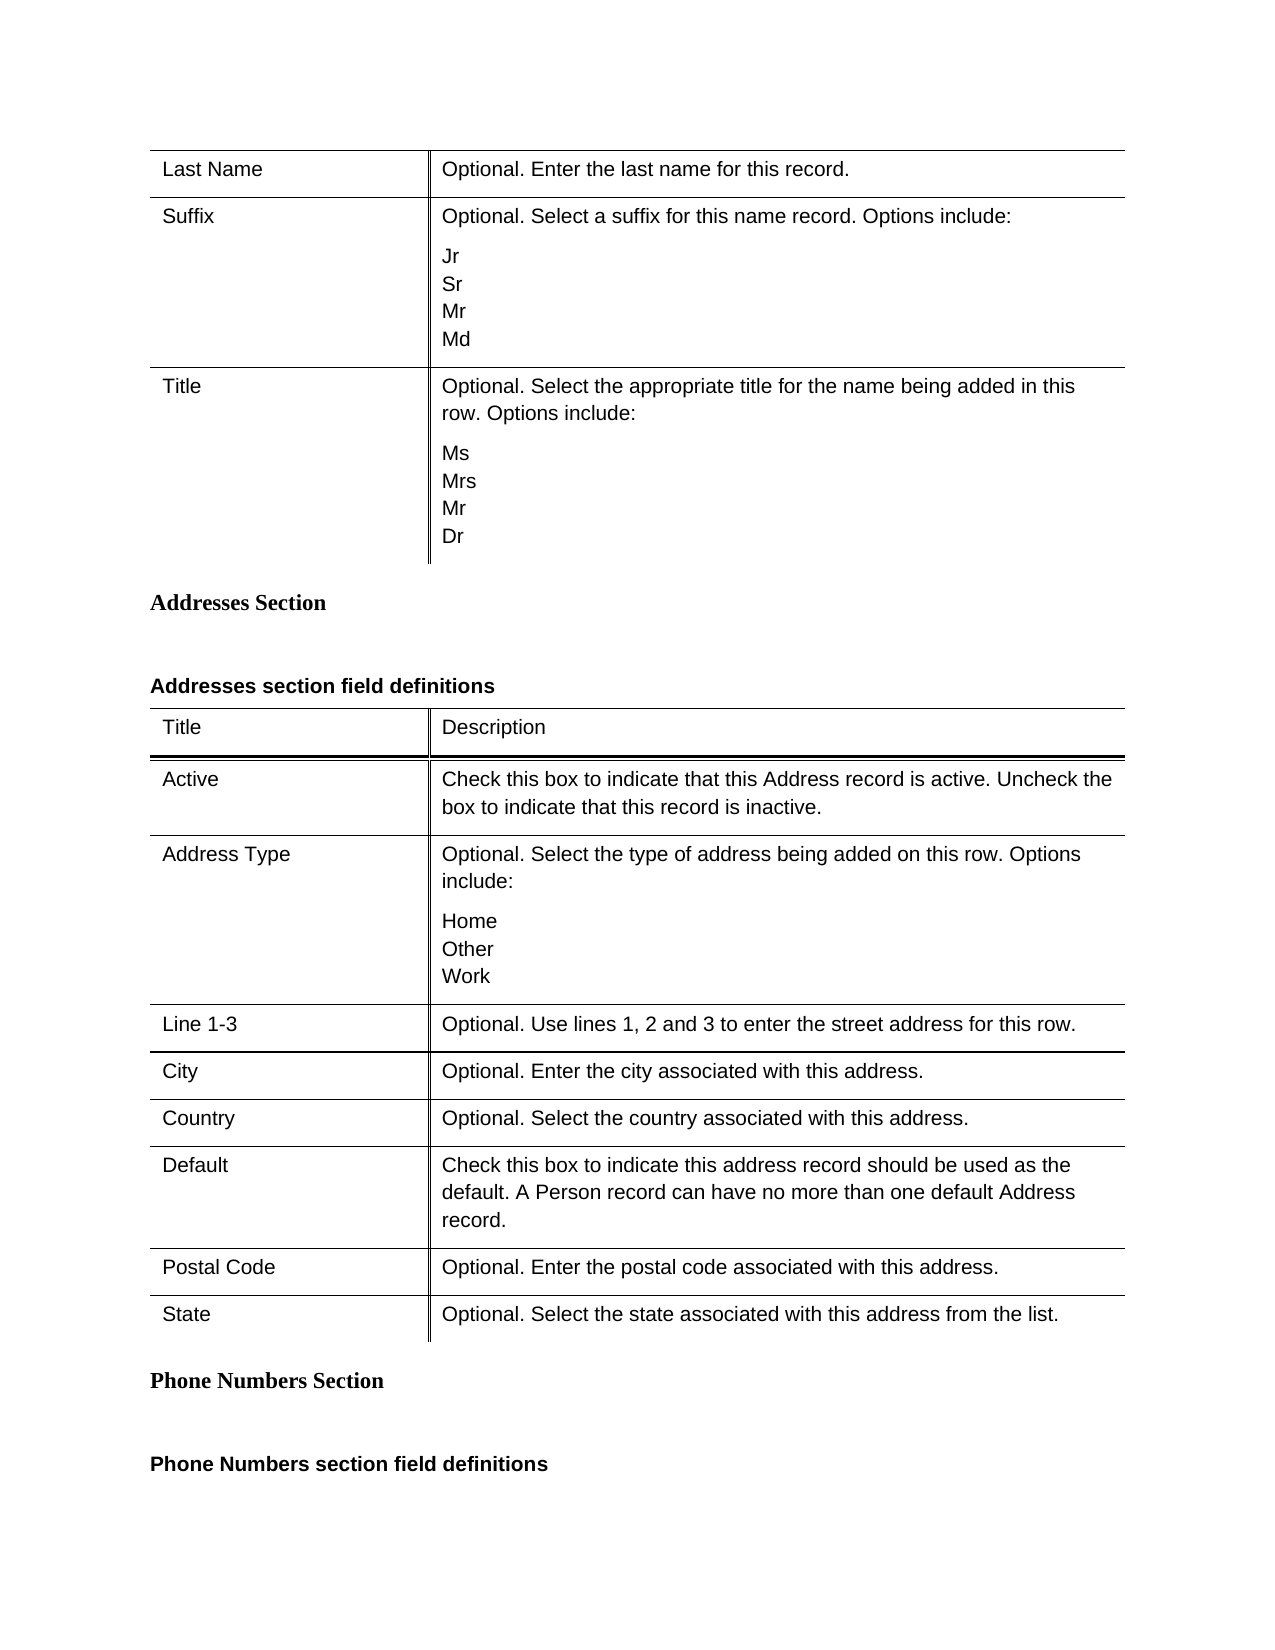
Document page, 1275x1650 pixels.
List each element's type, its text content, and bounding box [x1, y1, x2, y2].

table_cell Active [150, 761, 428, 835]
table_cell Optional. Use lines 1, 2 and 3 to enter the street address for this row. [431, 1005, 1125, 1051]
table_cell Last Name [150, 151, 428, 197]
table_header Description [431, 709, 1125, 755]
table_cell Optional. Enter the last name for this record. [431, 151, 1125, 197]
table_cell Optional. Enter the city associated with this address. [431, 1053, 1125, 1098]
table_cell Optional. Select a suffix for this name record. Options include: Jr Sr Mr Md [431, 198, 1125, 367]
table_cell Suffix [150, 198, 428, 367]
table_cell Optional. Select the appropriate title for the name being added in this row. Options include: [431, 368, 1125, 564]
table_cell Optional. Select the country associated with this address. [431, 1100, 1125, 1146]
table_cell Default [150, 1147, 428, 1248]
table_cell Country [150, 1100, 428, 1146]
table_cell State [150, 1296, 428, 1342]
table_cell Check this box to indicate this address record should be used as the default. A Person record can have no more than one default Address record. [431, 1147, 1125, 1248]
table_cell Optional. Select the state associated with this address from the list. [431, 1296, 1125, 1342]
table_cell Optional. Enter the postal code associated with this address. [431, 1249, 1125, 1295]
table_cell Optional. Select the type of address being added on this row. Options include: Home Other Work [431, 836, 1125, 1004]
table_cell Title [150, 368, 428, 564]
table_cell Address Type [150, 836, 428, 1004]
subtitle Addresses Section [150, 589, 1125, 615]
subtitle Addresses section field definitions [150, 674, 1125, 698]
subtitle Phone Numbers section field definitions [150, 1452, 1125, 1476]
table_header Title [150, 709, 428, 755]
table_cell City [150, 1053, 428, 1098]
subtitle Phone Numbers Section [150, 1367, 1125, 1393]
table_cell Postal Code [150, 1249, 428, 1295]
table_cell Line 1-3 [150, 1005, 428, 1051]
table_cell Check this box to indicate that this Address record is active. Uncheck the box to indicate that this record is inactive. [431, 761, 1125, 835]
